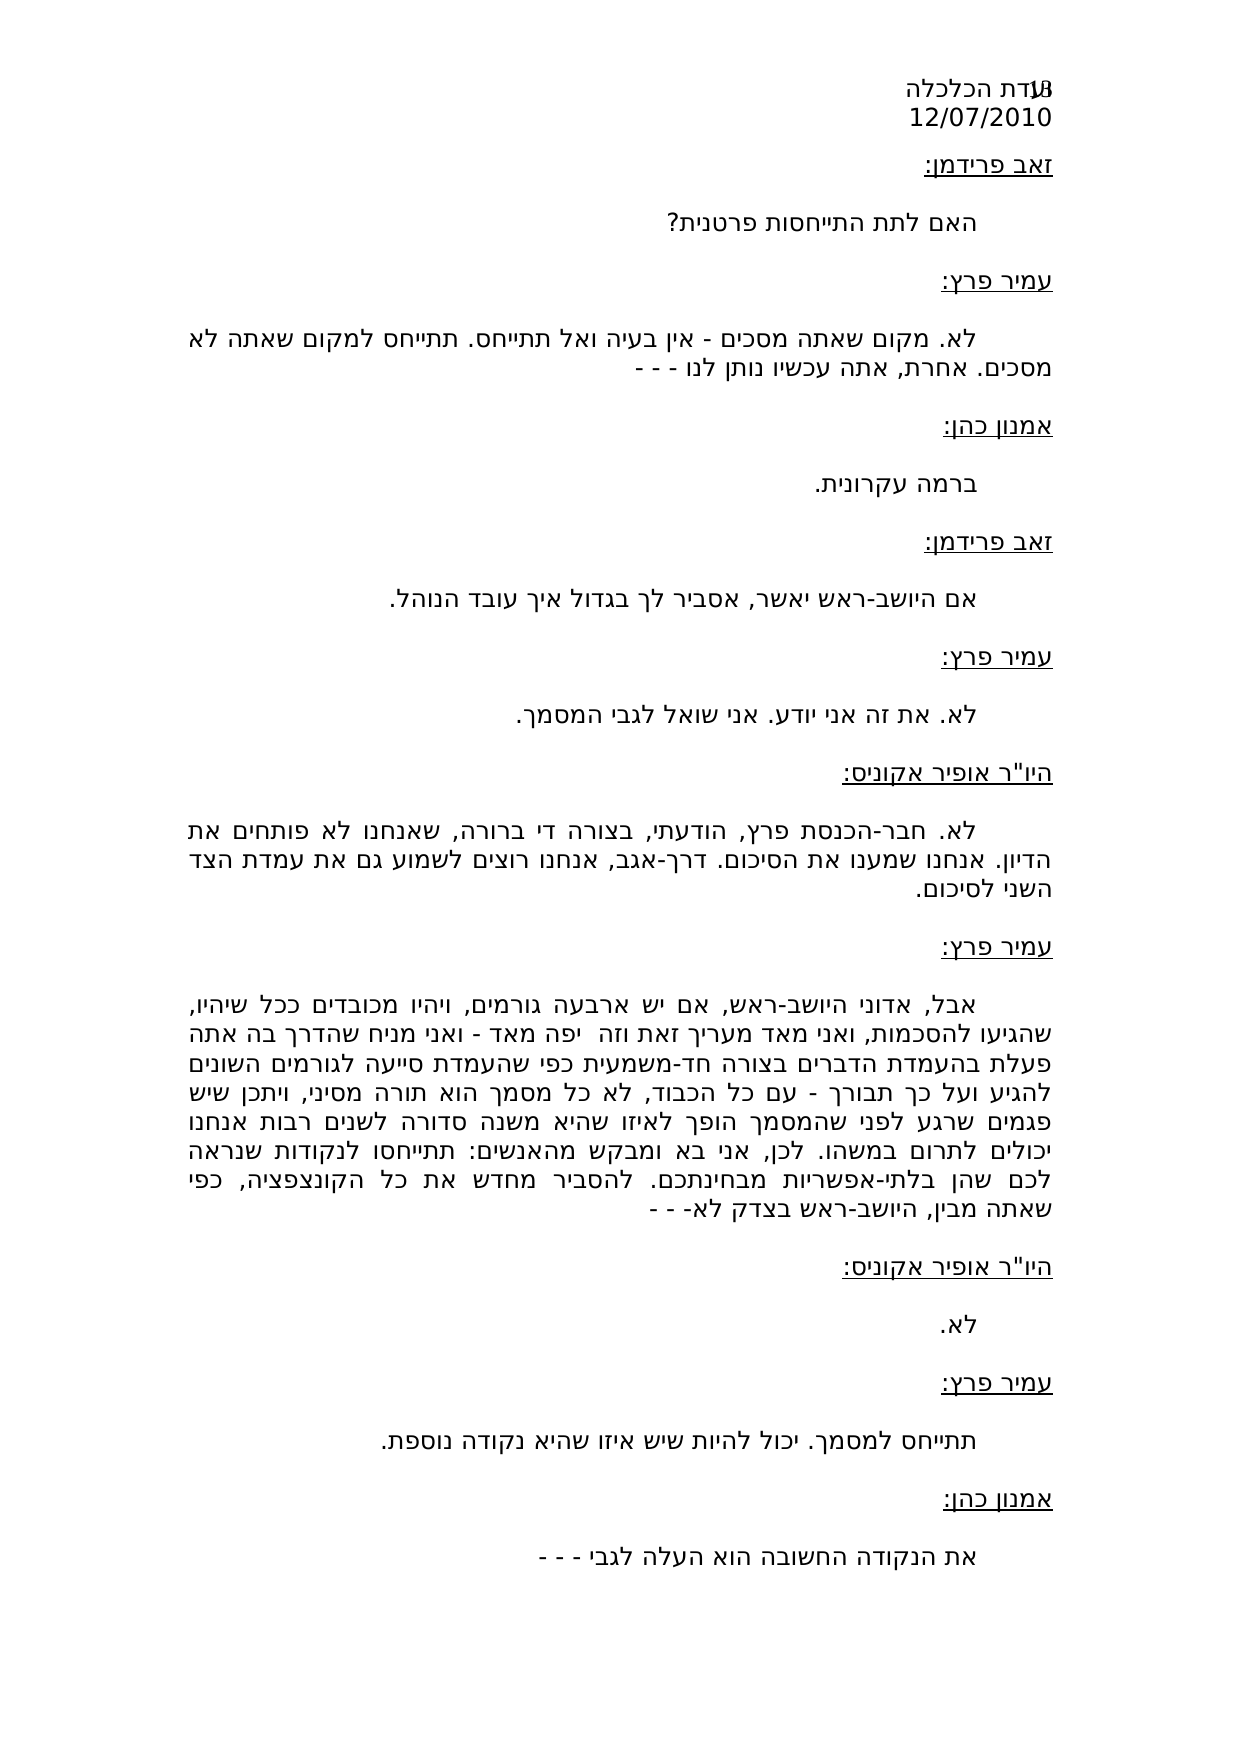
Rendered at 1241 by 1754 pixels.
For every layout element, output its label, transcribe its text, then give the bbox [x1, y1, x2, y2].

text היו"ר אופיר אקוניס: [187, 1252, 1053, 1282]
text אבל, אדוני היושב-ראש, אם יש ארבעה גורמים, ויהיו מכובדים ככל שיהיו, שהגיעו להסכמות, ואני מאד מעריך זאת וזה יפה מאד - ואני מניח שהדרך בה אתה פעלת בהעמדת הדברים בצורה חד-משמעית כפי שהעמדת סייעה לגורמים השונים להגיע ועל כך תבורך - עם כל הכבוד, לא כל מסמך הוא תורה מסיני, ויתכן שיש פגמים שרגע לפני שהמסמך הופך לאיזו שהיא משנה סדורה לשנים רבות אנחנו יכולים לתרום במשהו. לכן, אני בא ומבקש מהאנשים: תתייחסו לנקודות שנראה לכם שהן בלתי-אפשריות מבחינתכם. להסביר מחדש את כל הקונצפציה, כפי שאתה מבין, היושב-ראש בצדק לא- - - [187, 990, 1053, 1224]
text לא. את זה אני יודע. אני שואל לגבי המסמך. [187, 700, 1053, 729]
text האם לתת התייחסות פרטנית? [187, 208, 1053, 237]
text לא. [187, 1310, 1053, 1339]
text זאב פרידמן: [187, 150, 1053, 179]
text אמנון כהן: [187, 1484, 1053, 1513]
text אם היושב-ראש יאשר, אסביר לך בגדול איך עובד הנוהל. [187, 584, 1053, 614]
text ברמה עקרונית. [187, 469, 1053, 498]
text עמיר פרץ: [187, 1368, 1053, 1397]
text עמיר פרץ: [187, 642, 1053, 672]
text עמיר פרץ: [187, 932, 1053, 962]
text זאב פרידמן: [187, 527, 1053, 556]
text לא. חבר-הכנסת פרץ, הודעתי, בצורה די ברורה, שאנחנו לא פותחים את הדיון. אנחנו שמענו את הסיכום. דרך-אגב, אנחנו רוצים לשמוע גם את עמדת הצד השני לסיכום. [187, 816, 1053, 904]
text עמיר פרץ: [187, 266, 1053, 295]
text היו"ר אופיר אקוניס: [187, 758, 1053, 787]
text תתייחס למסמך. יכול להיות שיש איזו שהיא נקודה נוספת. [187, 1426, 1053, 1455]
text אמנון כהן: [187, 411, 1053, 440]
text את הנקודה החשובה הוא העלה לגבי - - - [187, 1542, 1053, 1571]
text לא. מקום שאתה מסכים - אין בעיה ואל תתייחס. תתייחס למקום שאתה לא מסכים. אחרת, אתה עכשיו נותן לנו - - - [187, 324, 1053, 382]
